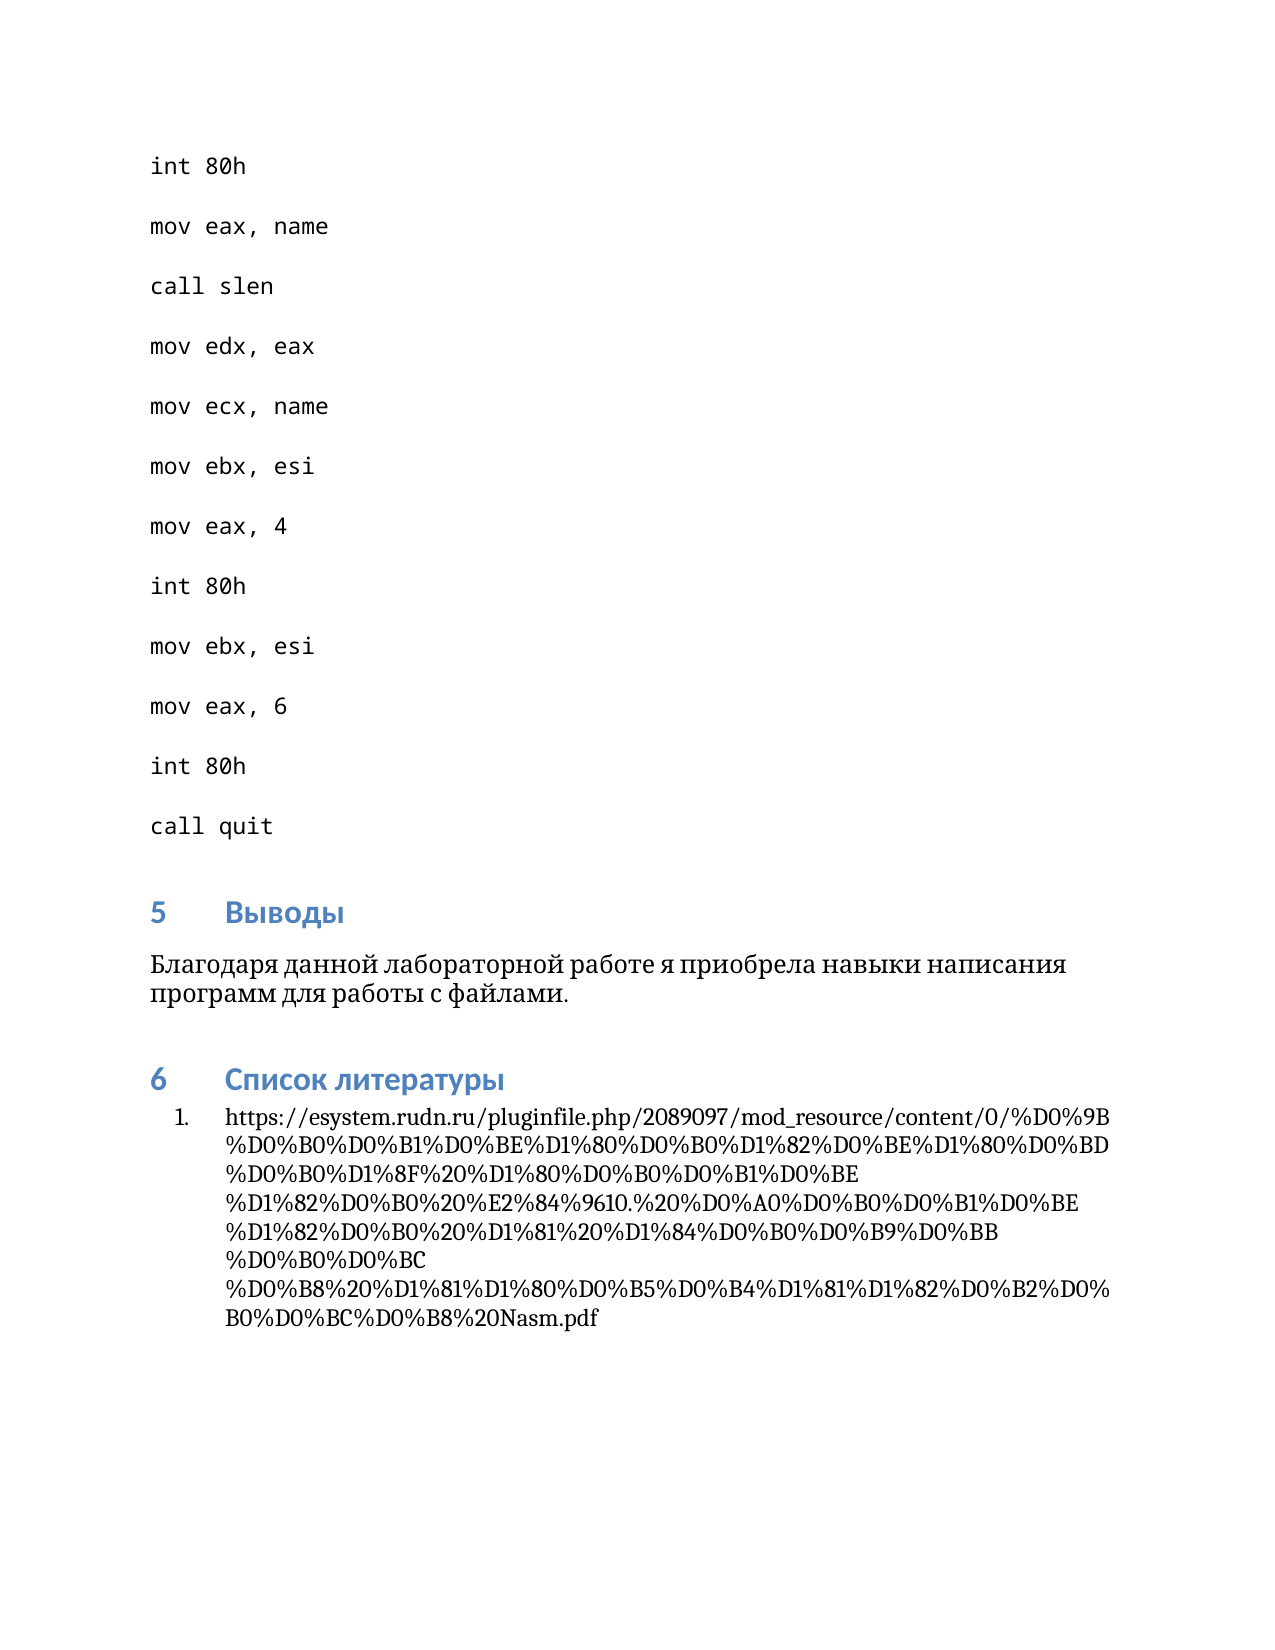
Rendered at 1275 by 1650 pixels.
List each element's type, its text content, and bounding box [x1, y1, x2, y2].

subtitle 5 Выводы [150, 891, 1125, 932]
list https://esystem.rudn.ru/pluginfile.php/2089097/mod_resource/content/0/%D0%9B%D0%B0%D0%B1%D0%BE%D1%80%D0%B0%D1%82%D0%BE%D1%80%D0%BD%D0%B0%D1%8F%20%D1%80%D0%B0%D0%B1%D0%BE%D1%82%D0%B0%20%E2%84%9610.%20%D0%A0%D0%B0%D0%B1%D0%BE%D1%82%D0%B0%20%D1%81%20%D1%84%D0%B0%D0%B9%D0%BB%D0%B0%D0%BC%D0%B8%20%D1%81%D1%80%D0%B5%D0%B4%D1%81%D1%82%D0%B2%D0%B0%D0%BC%D0%B8%20Nasm.pdf [175, 1103, 1125, 1333]
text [150, 150, 1125, 841]
text Благодаря данной лабораторной работе я приобрела навыки написания программ для работы с файлами. [150, 951, 1125, 1008]
subtitle 6 Список литературы [150, 1058, 1125, 1099]
